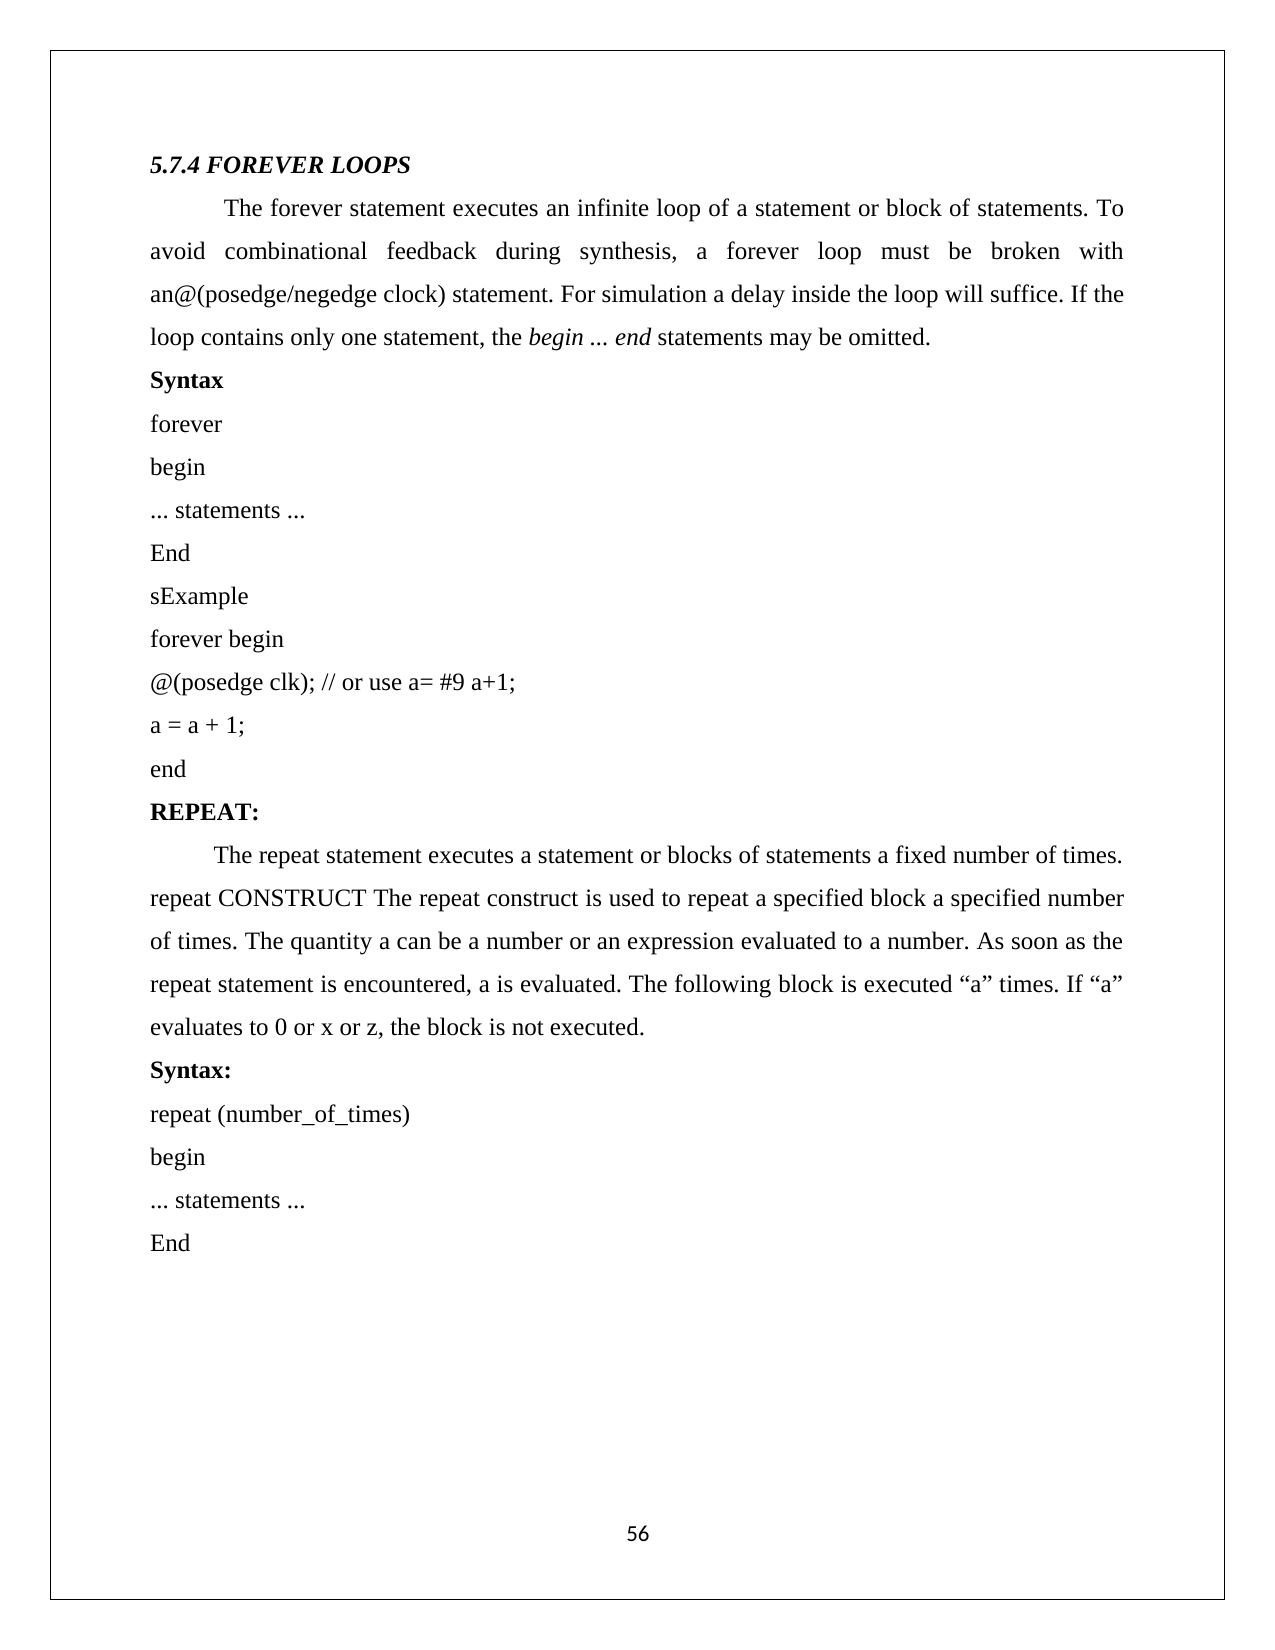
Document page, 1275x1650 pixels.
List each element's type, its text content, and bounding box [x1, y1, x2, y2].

text repeat (number_of_times) [150, 1099, 1125, 1127]
text REPEAT: [150, 797, 1125, 826]
text end [150, 754, 1125, 782]
text begin [150, 452, 1125, 481]
text ... statements ... [150, 495, 1125, 524]
text The forever statement executes an infinite loop of a statement or block of statements. To avoid combinational feedback during synthesis, a forever loop must be broken with an@(posedge/negedge clock) statement. For simulation a delay inside the loop will suffice. If the loop contains only one statement, the begin ... end statements may be omitted. [150, 193, 1125, 351]
text forever begin [150, 624, 1125, 653]
text begin [150, 1142, 1125, 1171]
text Syntax: [150, 1056, 1125, 1084]
text 5.7.4 FOREVER LOOPS [150, 150, 1125, 179]
text The repeat statement executes a statement or blocks of statements a fixed number of times. repeat CONSTRUCT The repeat construct is used to repeat a specified block a specified number of times. The quantity a can be a number or an expression evaluated to a number. As soon as the repeat statement is encountered, a is evaluated. The following block is executed “a” times. If “a” evaluates to 0 or x or z, the block is not executed. [150, 840, 1125, 1041]
text a = a + 1; [150, 711, 1125, 739]
text Syntax [150, 366, 1125, 394]
text End [150, 1228, 1125, 1257]
text forever [150, 409, 1125, 437]
text @(posedge clk); // or use a= #9 a+1; [150, 667, 1125, 696]
text ... statements ... [150, 1185, 1125, 1214]
text End [150, 538, 1125, 567]
text sExample [150, 581, 1125, 610]
